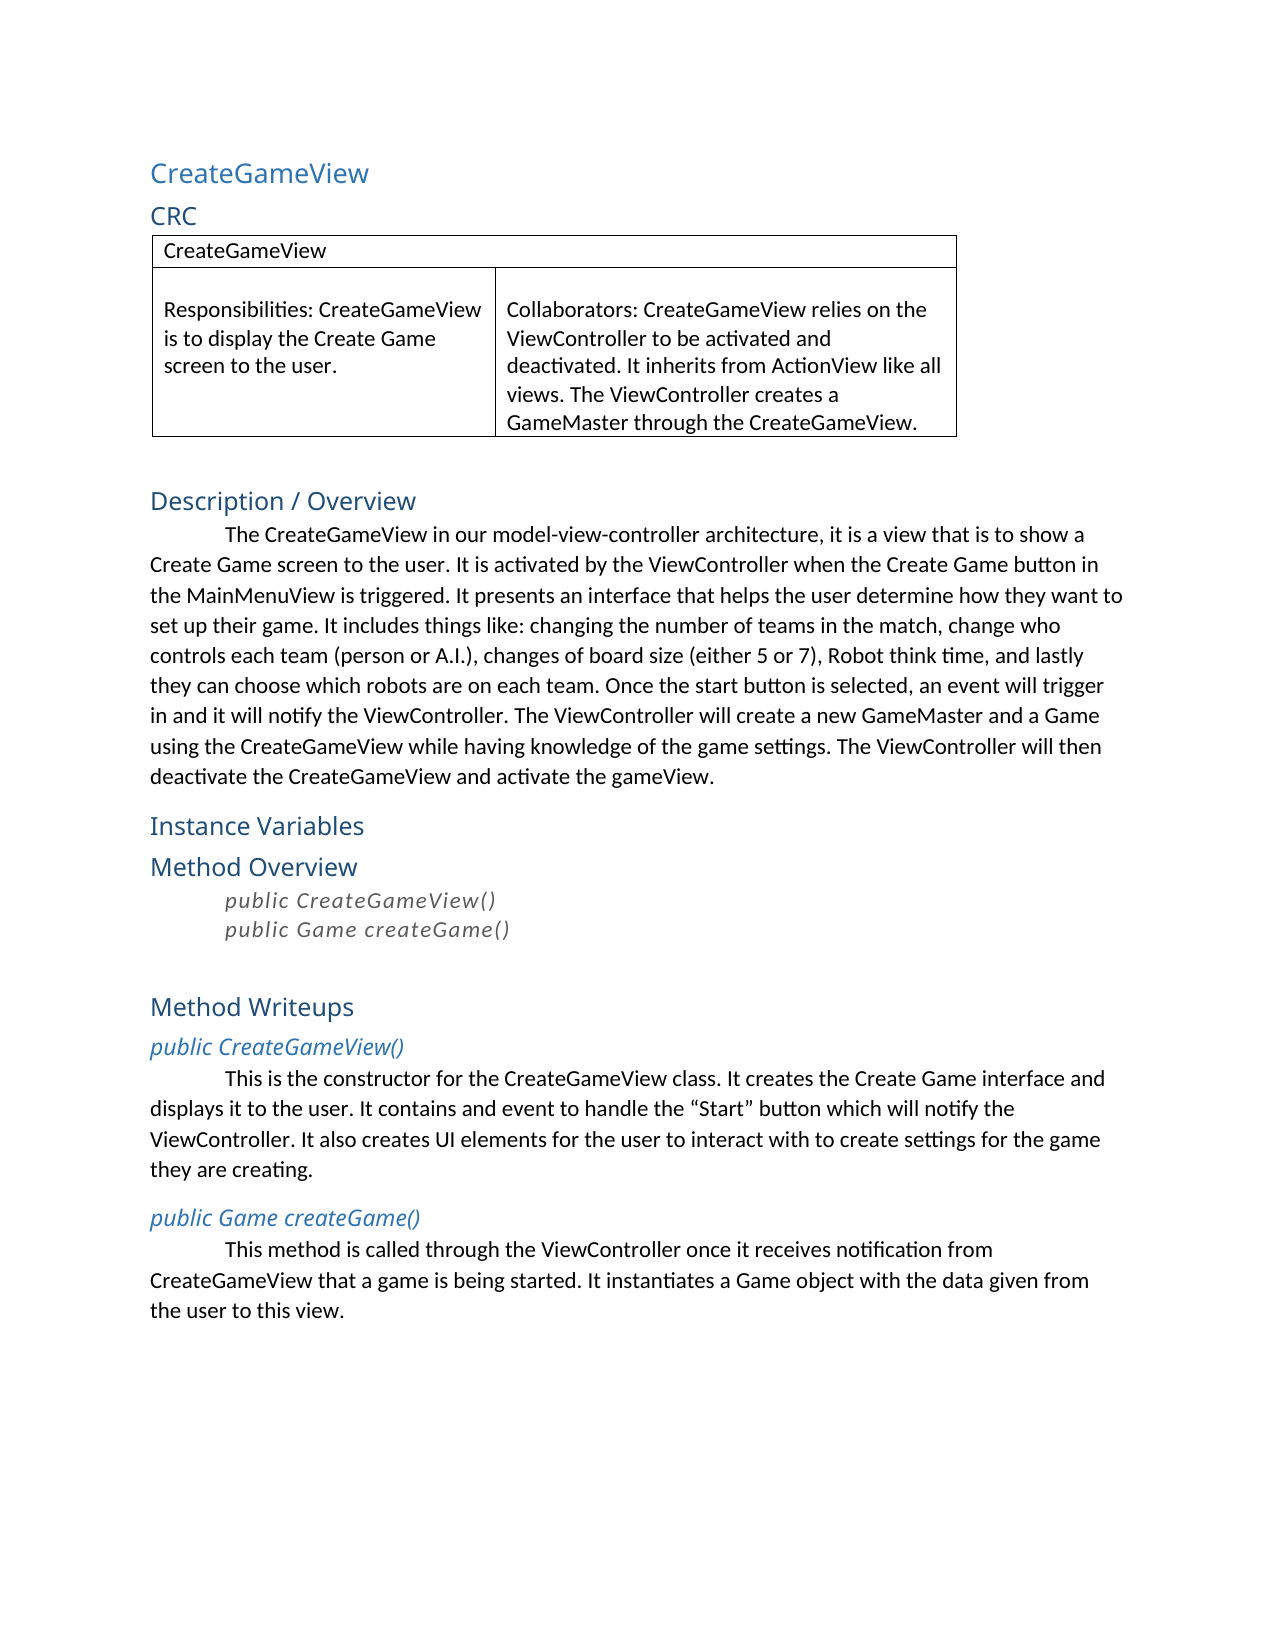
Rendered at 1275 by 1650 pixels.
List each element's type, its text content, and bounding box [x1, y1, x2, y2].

text This is the constructor for the CreateGameView class. It creates the Create Game interface and displays it to the user. It contains and event to handle the “Start” button which will notify the ViewController. It also creates UI elements for the user to interact with to create settings for the game they are creating. [150, 1064, 1125, 1183]
subtitle Method Writeups [150, 989, 1125, 1024]
subtitle Instance Variables [150, 809, 1125, 843]
subtitle public CreateGameView() [150, 1031, 1125, 1062]
table_cell Collaborators: CreateGameView relies on the ViewController to be activated and deactivated. It inherits from ActionView like all views. The ViewController creates a GameMaster through the CreateGameView. [496, 268, 956, 436]
subtitle Method Overview [150, 850, 1125, 884]
subtitle public Game createGame() [150, 1202, 1125, 1233]
text This method is called through the ViewController once it receives notification from CreateGameView that a game is being started. It instantiates a Game object with the data given from the user to this view. [150, 1236, 1125, 1324]
subtitle CRC [150, 198, 1125, 232]
subtitle CreateGameView [150, 154, 1125, 191]
subtitle public Game createGame() [150, 915, 1125, 943]
subtitle Description / Overview [150, 484, 1125, 518]
table_header CreateGameView [153, 236, 956, 267]
subtitle public CreateGameView() [150, 887, 1125, 915]
table_cell Responsibilities: CreateGameView is to display the Create Game screen to the user. [153, 268, 495, 436]
text The CreateGameView in our model-view-controller architecture, it is a view that is to show a Create Game screen to the user. It is activated by the ViewController when the Create Game button in the MainMenuView is triggered. It presents an interface that helps the user determine how they want to set up their game. It includes things like: changing the number of teams in the match, change who controls each team (person or A.I.), changes of board size (either 5 or 7), Robot think time, and lastly they can choose which robots are on each team. Once the start button is selected, an event will trigger in and it will notify the ViewController. The ViewController will create a new GameMaster and a Game using the CreateGameView while having knowledge of the game settings. The ViewController will then deactivate the CreateGameView and activate the gameView. [150, 520, 1125, 790]
